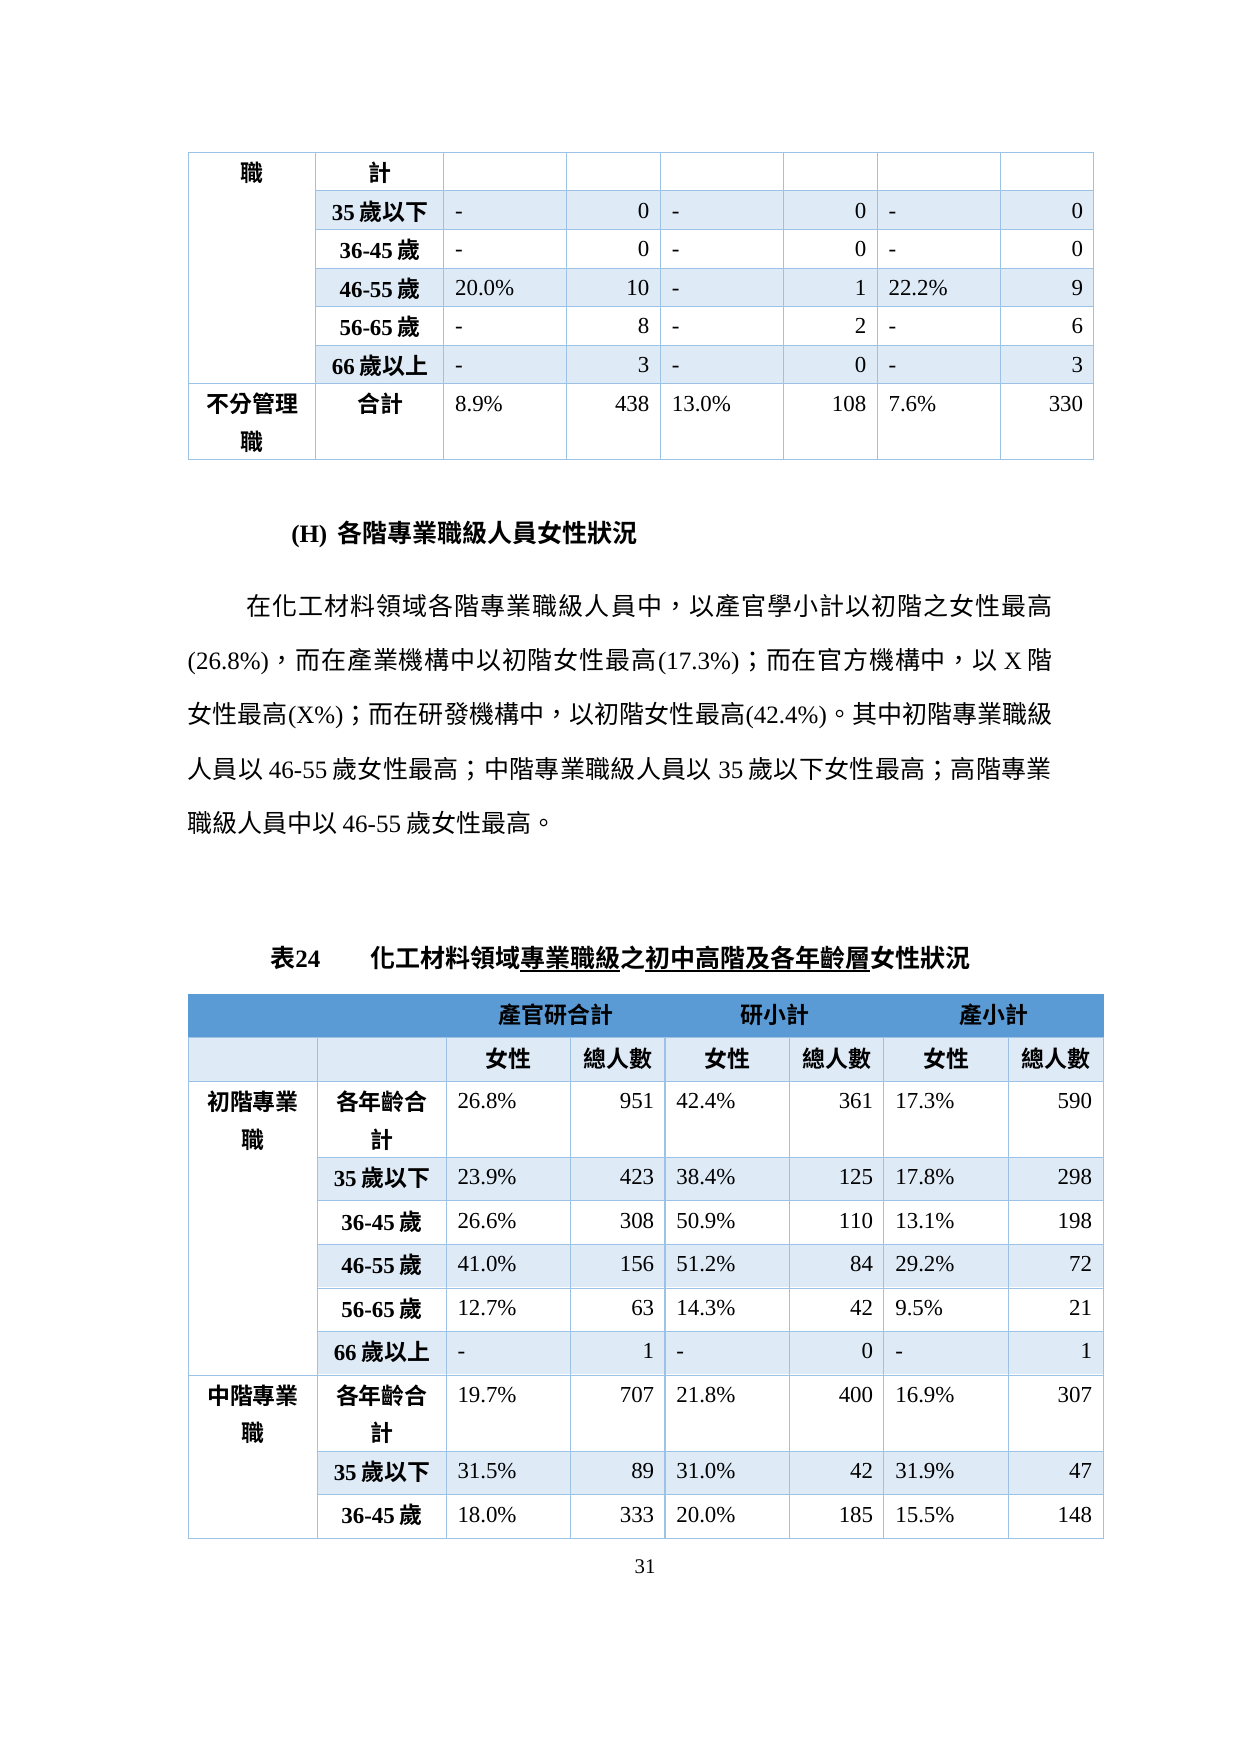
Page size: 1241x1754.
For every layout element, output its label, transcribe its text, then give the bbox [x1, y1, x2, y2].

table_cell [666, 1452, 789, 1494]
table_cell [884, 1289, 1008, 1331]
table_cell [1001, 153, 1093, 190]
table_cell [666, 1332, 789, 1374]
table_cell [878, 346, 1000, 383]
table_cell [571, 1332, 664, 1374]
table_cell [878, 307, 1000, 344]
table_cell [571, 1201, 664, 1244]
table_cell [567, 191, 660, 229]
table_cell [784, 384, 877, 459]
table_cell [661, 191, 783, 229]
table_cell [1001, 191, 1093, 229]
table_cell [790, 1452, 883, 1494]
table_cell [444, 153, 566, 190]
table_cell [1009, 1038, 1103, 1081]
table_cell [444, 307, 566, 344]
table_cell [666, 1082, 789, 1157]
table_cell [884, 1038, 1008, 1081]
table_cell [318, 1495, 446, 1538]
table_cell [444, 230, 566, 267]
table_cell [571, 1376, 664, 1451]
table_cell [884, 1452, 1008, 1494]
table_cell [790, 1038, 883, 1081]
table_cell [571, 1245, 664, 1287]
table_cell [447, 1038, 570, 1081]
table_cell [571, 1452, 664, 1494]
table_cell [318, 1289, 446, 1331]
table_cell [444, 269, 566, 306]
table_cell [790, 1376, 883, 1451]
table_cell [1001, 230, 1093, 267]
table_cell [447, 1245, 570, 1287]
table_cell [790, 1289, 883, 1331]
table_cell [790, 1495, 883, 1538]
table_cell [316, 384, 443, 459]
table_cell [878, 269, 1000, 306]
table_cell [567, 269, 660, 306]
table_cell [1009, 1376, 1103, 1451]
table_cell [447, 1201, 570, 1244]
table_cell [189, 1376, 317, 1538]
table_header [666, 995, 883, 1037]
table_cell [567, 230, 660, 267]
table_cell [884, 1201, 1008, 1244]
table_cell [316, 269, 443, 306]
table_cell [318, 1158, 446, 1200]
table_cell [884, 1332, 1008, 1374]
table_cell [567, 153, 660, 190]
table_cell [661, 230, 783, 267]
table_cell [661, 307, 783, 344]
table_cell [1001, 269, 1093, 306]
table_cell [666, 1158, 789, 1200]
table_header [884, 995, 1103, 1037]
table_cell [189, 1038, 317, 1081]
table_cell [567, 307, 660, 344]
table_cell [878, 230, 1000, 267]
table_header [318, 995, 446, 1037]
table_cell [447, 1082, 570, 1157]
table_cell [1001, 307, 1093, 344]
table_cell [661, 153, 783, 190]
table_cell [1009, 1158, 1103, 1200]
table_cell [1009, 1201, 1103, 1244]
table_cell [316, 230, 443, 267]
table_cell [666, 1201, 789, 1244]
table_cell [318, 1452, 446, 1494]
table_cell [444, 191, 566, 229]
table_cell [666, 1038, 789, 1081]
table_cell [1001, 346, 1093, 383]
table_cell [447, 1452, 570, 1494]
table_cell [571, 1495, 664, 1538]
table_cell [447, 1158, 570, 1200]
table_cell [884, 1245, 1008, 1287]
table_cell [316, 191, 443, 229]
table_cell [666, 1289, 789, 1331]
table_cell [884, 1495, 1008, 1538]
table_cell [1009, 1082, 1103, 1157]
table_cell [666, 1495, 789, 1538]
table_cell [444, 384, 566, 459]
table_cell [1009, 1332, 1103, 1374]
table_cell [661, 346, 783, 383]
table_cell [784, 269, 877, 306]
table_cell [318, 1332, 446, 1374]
text 在化工材料領域各階專業職級人員中，以產官學小計以初階之女性最高(26.8%)，而在產業機構中以初階女性最高(17.3%)；而在官方機構中，以X階女性最高(X%)；而在研發機構中，以初階女性最高(42.4%)。其中初階專業職級人員以46-55歲女性最高；中階專業職級人員以35歲以下女性最高；高階專業職級人員中以46-55歲女性最高。 [187, 586, 1053, 840]
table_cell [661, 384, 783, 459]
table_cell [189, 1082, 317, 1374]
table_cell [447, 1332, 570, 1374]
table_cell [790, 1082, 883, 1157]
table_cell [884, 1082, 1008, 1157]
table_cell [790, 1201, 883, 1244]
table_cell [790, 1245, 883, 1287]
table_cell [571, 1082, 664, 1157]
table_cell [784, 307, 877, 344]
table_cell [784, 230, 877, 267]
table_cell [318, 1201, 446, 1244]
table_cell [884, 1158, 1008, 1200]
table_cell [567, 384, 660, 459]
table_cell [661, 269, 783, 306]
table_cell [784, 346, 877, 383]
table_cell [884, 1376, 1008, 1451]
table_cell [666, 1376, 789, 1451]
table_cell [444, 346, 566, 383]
text 化工材料領域專業職級之初中高階及各年齡層女性狀況 [187, 939, 1053, 975]
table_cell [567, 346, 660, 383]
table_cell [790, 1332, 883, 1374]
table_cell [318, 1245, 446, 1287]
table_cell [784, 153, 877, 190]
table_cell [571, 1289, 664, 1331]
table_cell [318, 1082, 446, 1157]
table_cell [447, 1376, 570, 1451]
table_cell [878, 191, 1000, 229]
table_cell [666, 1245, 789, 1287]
subtitle 各階專業職級人員女性狀況 [291, 513, 1053, 549]
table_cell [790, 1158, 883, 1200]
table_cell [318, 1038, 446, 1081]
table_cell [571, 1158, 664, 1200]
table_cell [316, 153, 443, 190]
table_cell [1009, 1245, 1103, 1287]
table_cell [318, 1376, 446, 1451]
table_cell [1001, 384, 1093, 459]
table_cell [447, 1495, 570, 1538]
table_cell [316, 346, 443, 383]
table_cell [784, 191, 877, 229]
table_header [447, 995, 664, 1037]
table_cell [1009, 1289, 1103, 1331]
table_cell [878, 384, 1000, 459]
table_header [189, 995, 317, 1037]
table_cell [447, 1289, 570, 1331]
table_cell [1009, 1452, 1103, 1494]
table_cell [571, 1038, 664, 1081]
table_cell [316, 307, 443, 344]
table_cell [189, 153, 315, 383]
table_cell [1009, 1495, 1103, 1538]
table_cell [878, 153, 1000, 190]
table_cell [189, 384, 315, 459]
